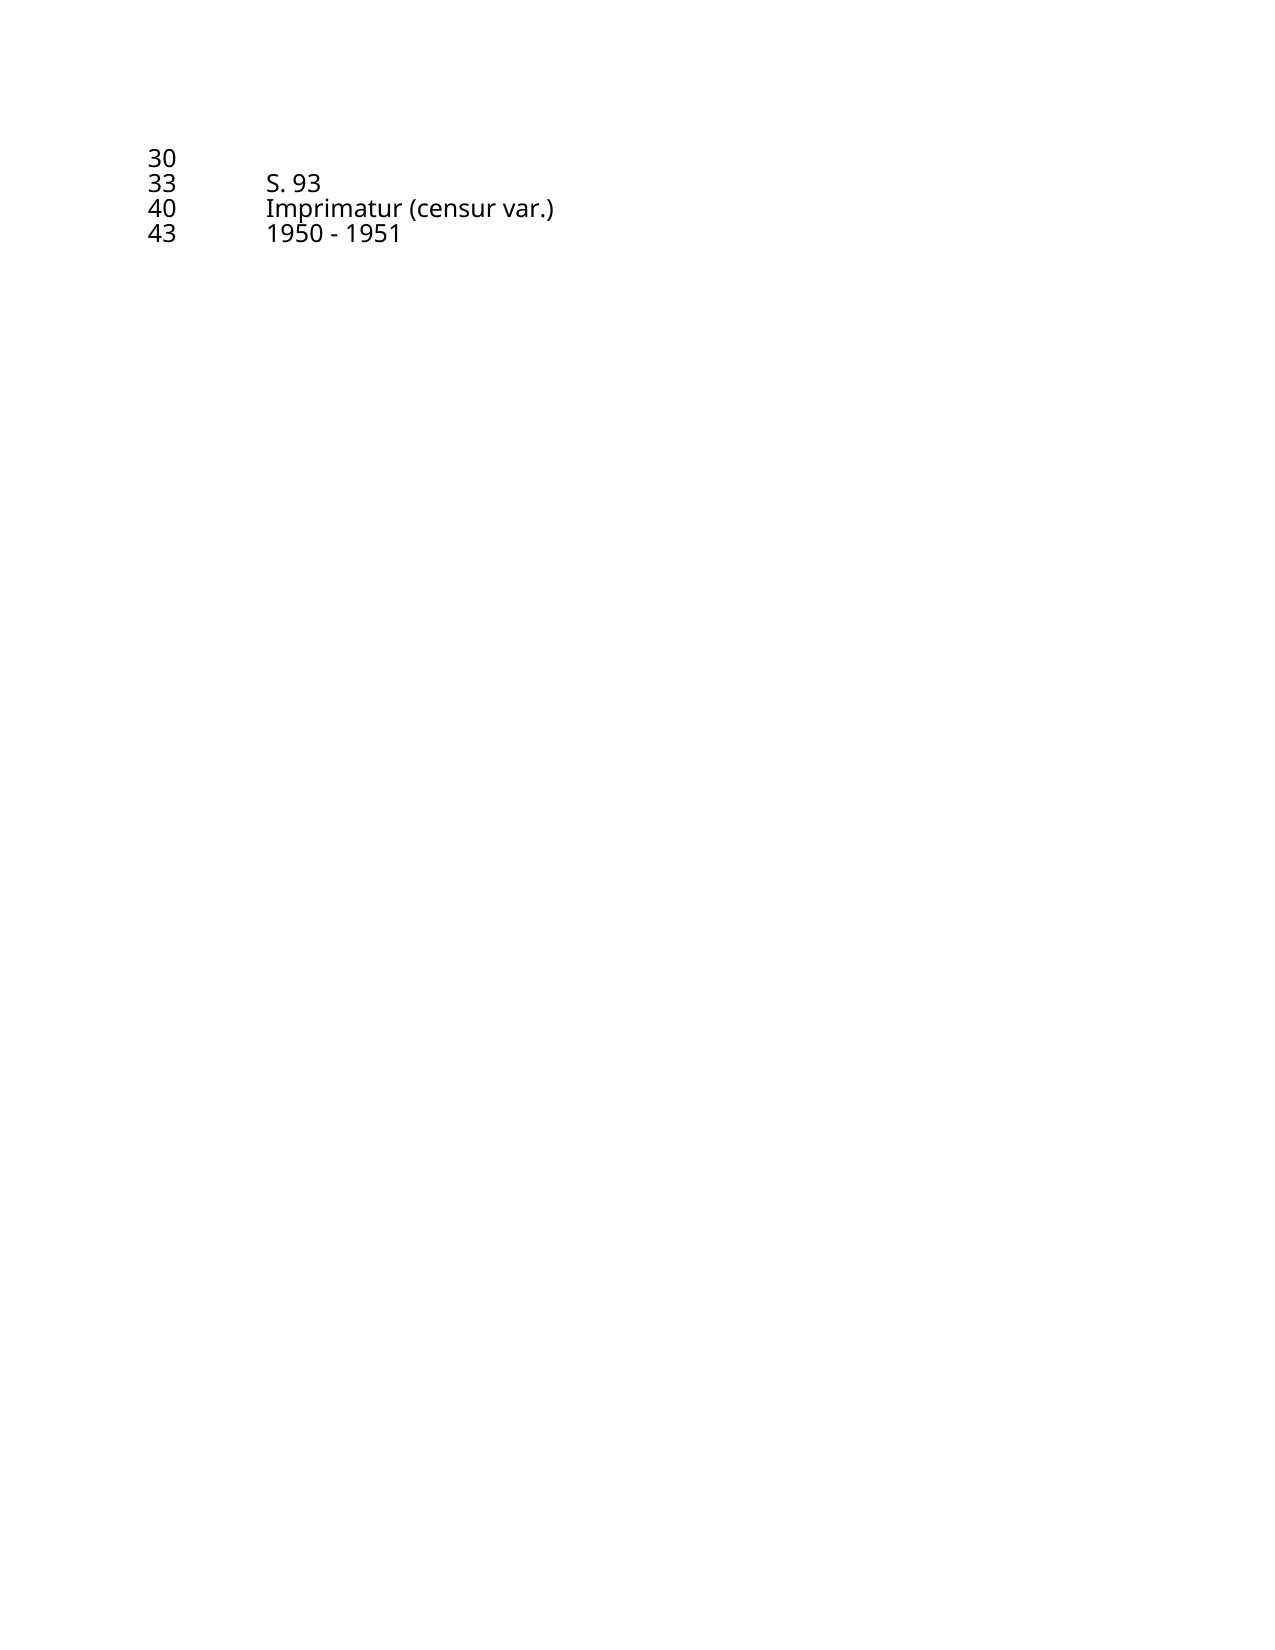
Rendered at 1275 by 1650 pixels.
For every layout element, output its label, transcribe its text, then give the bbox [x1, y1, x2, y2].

text 33 S. 93 [148, 173, 1127, 198]
text 30 <-> [148, 148, 1127, 173]
text 40 s[Imprimatur]s (s[censur var.]s) [148, 198, 1127, 223]
text 43 1950 - 1951 [148, 223, 1127, 248]
